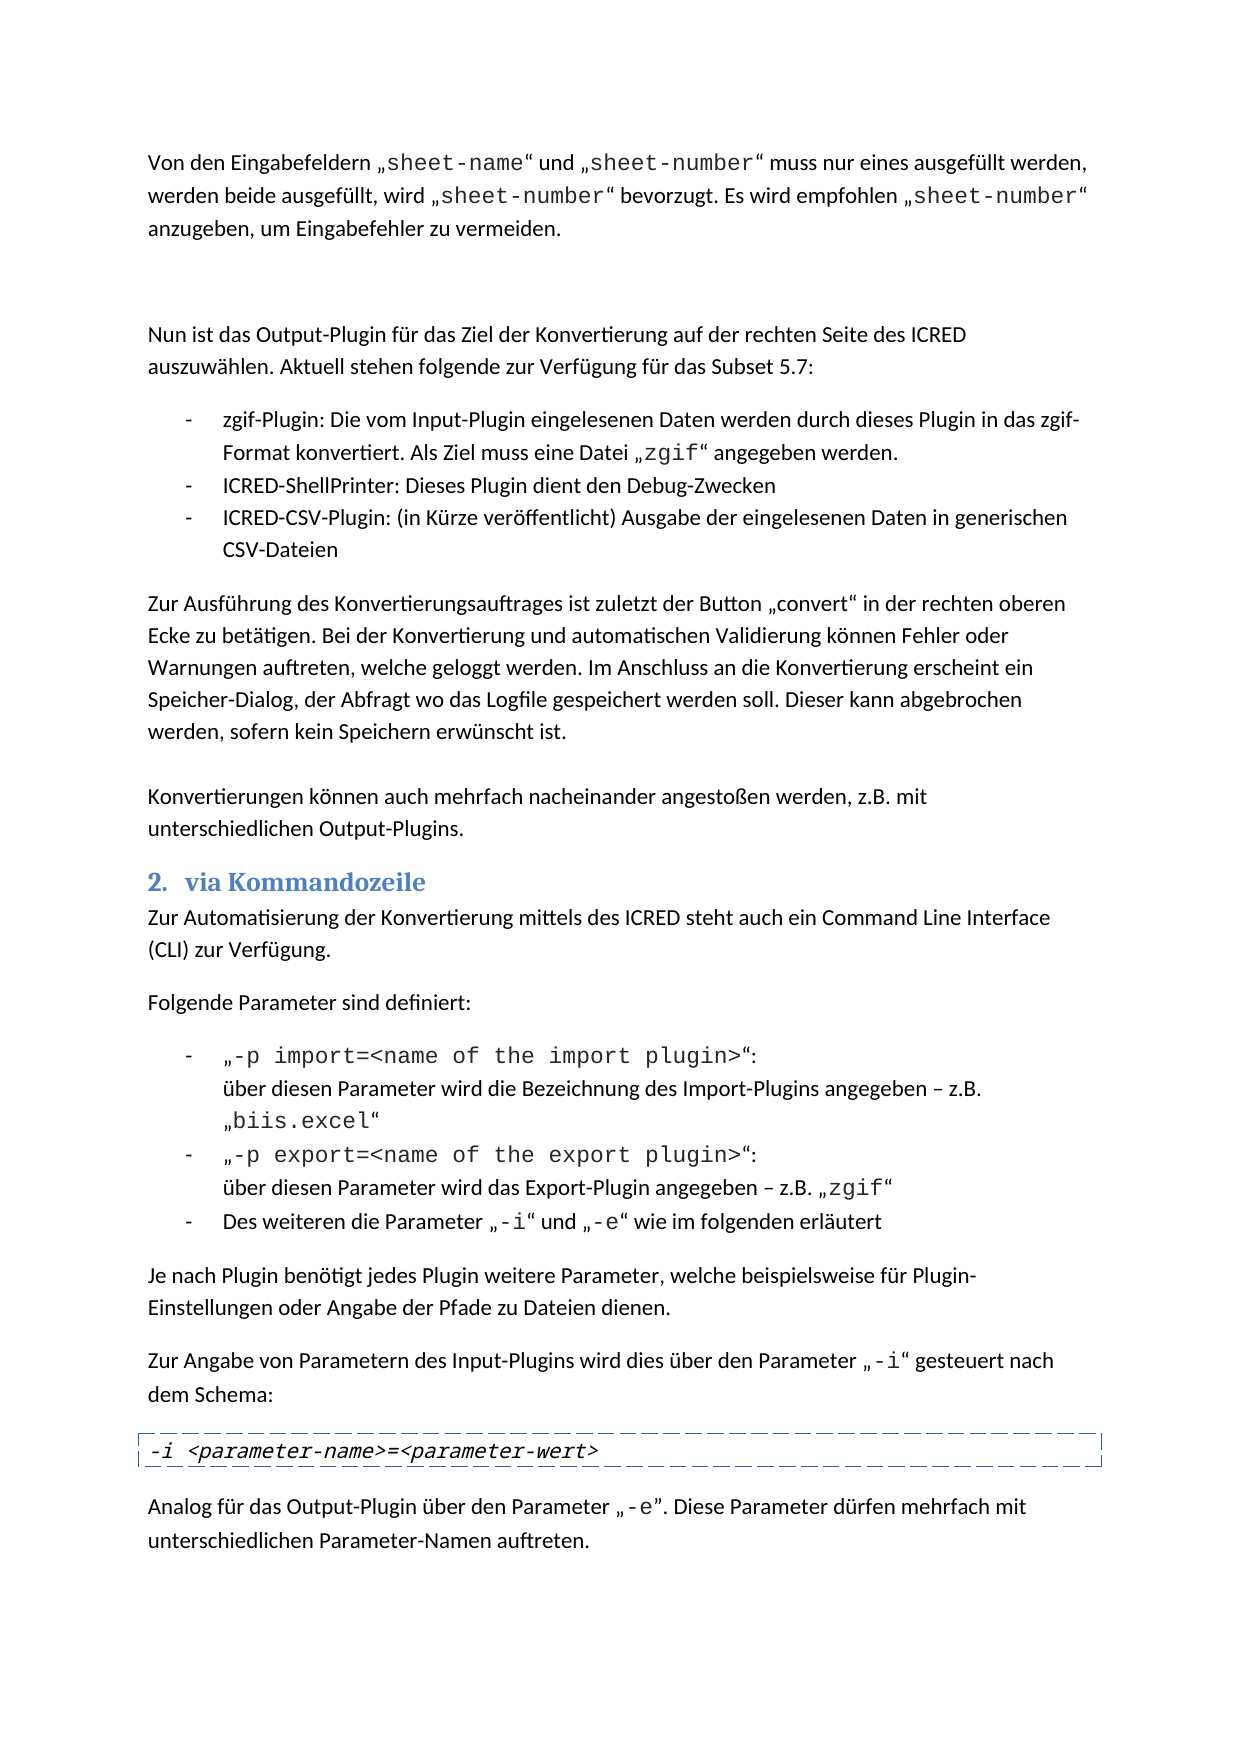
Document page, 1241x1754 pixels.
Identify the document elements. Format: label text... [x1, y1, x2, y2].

list ICRED-ShellPrinter: Dieses Plugin dient den Debug-Zwecken [185, 471, 1093, 499]
list „-p export=<name of the export plugin>“: über diesen Parameter wird das Export-Plugin angegeben – z.B. „zgif“ [185, 1140, 1093, 1202]
text Nun ist das Output-Plugin für das Ziel der Konvertierung auf der rechten Seite des ICRED auszuwählen. Aktuell stehen folgende zur Verfügung für das Subset 5.7: [148, 320, 1093, 381]
text -i <parameter-name>=<parameter-wert> [138, 1433, 1102, 1467]
list zgif-Plugin: Die vom Input-Plugin eingelesenen Daten werden durch dieses Plugin in das zgif-Format konvertiert. Als Ziel muss eine Datei „zgif“ angegeben werden. [185, 406, 1093, 467]
list Des weiteren die Parameter „-i“ und „-e“ wie im folgenden erläutert [185, 1207, 1093, 1236]
text Zur Angabe von Parametern des Input-Plugins wird dies über den Parameter „-i“ gesteuert nach dem Schema: [148, 1346, 1093, 1408]
text Zur Automatisierung der Konvertierung mittels des ICRED steht auch ein Command Line Interface (CLI) zur Verfügung. [148, 903, 1093, 963]
subtitle via Kommandozeile [148, 867, 1093, 898]
list ICRED-CSV-Plugin: (in Kürze veröffentlicht) Ausgabe der eingelesenen Daten in generischen CSV-Dateien [185, 503, 1093, 564]
text Je nach Plugin benötigt jedes Plugin weitere Parameter, welche beispielsweise für Plugin-Einstellungen oder Angabe der Pfade zu Dateien dienen. [148, 1261, 1093, 1321]
list „-p import=<name of the import plugin>“: über diesen Parameter wird die Bezeichnung des Import-Plugins angegeben – z.B. „biis.excel“ [185, 1041, 1093, 1136]
text Analog für das Output-Plugin über den Parameter „-e”. Diese Parameter dürfen mehrfach mit unterschiedlichen Parameter-Namen auftreten. [148, 1492, 1093, 1554]
text Folgende Parameter sind definiert: [148, 988, 1093, 1016]
text Zur Ausführung des Konvertierungsauftrages ist zuletzt der Button „convert“ in der rechten oberen Ecke zu betätigen. Bei der Konvertierung und automatischen Validierung können Fehler oder Warnungen auftreten, welche geloggt werden. Im Anschluss an die Konvertierung erscheint ein Speicher-Dialog, der Abfragt wo das Logfile gespeichert werden soll. Dieser kann abgebrochen werden, sofern kein Speichern erwünscht ist. Konvertierungen können auch mehrfach nacheinander angestoßen werden, z.B. mit unterschiedlichen Output-Plugins. [148, 589, 1093, 842]
